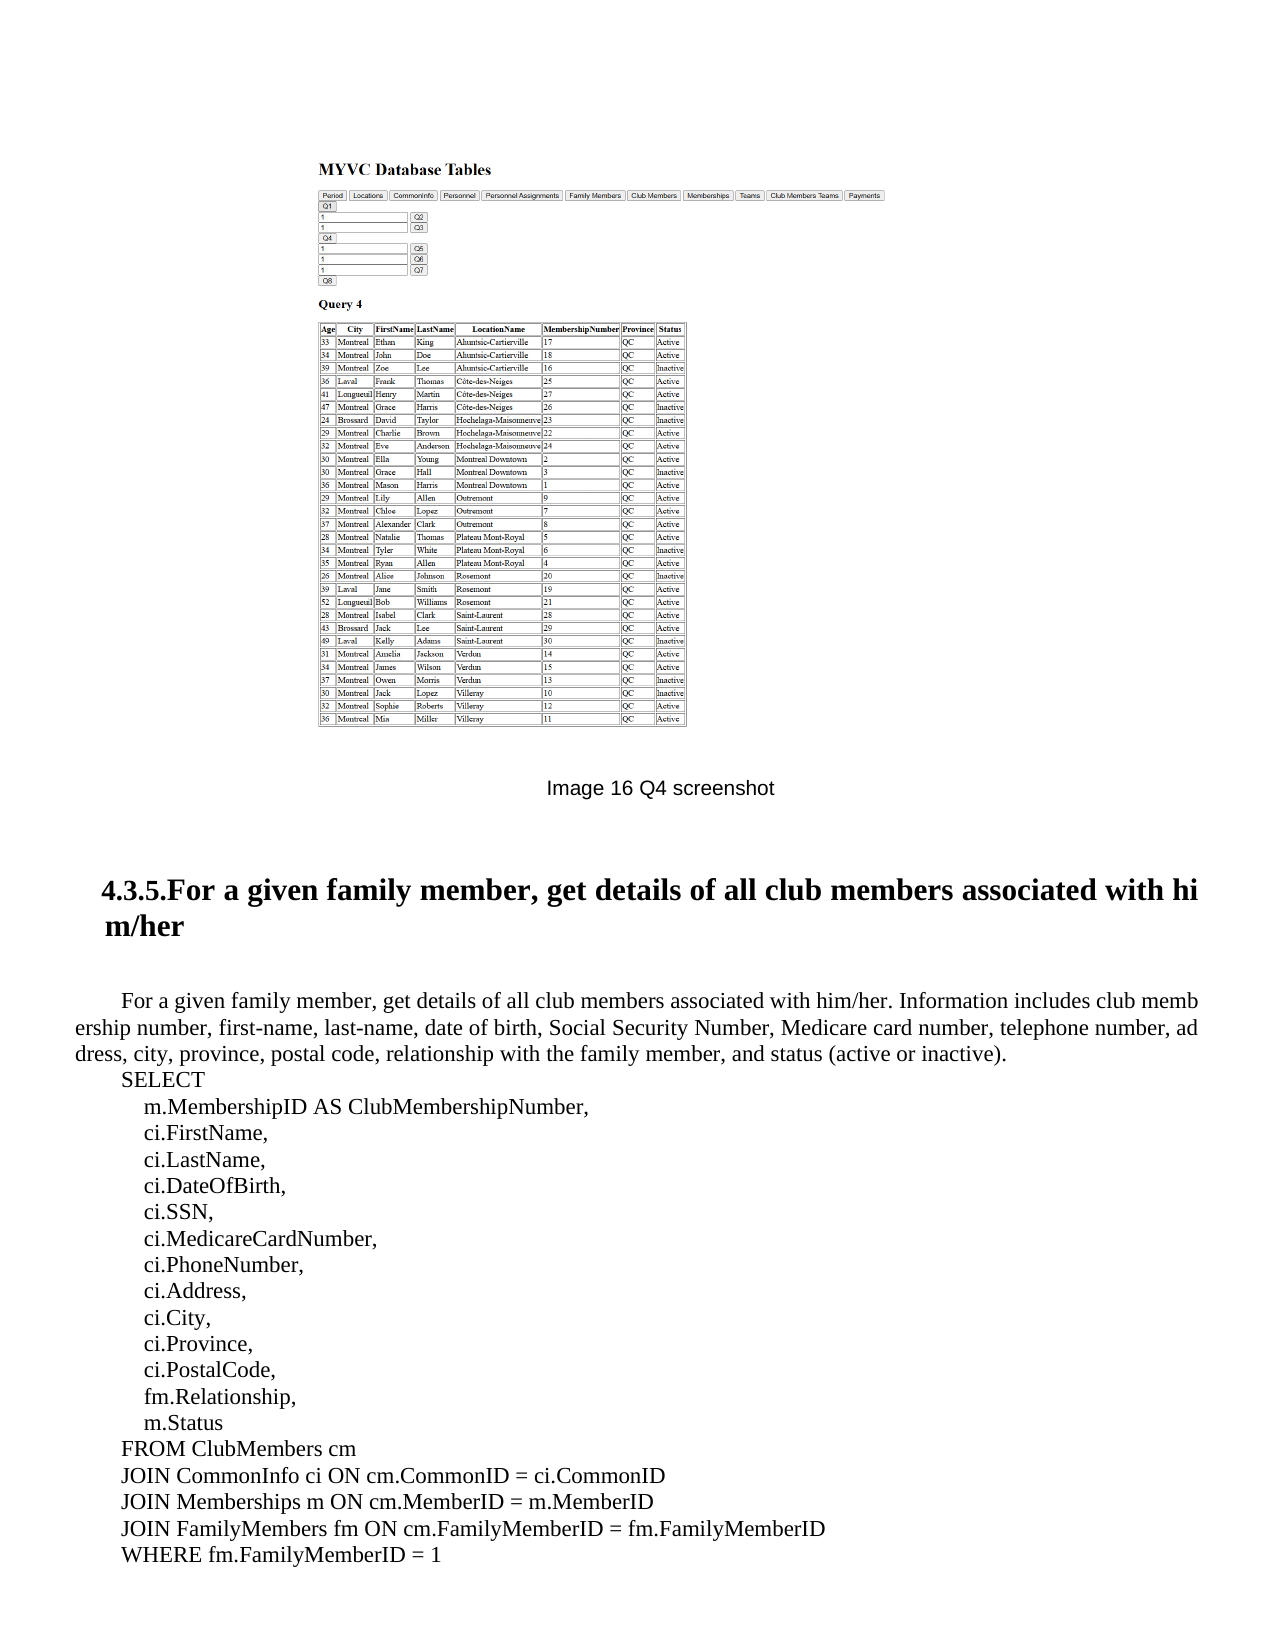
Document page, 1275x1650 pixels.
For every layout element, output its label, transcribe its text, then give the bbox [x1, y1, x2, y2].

text ci.Province, [75, 1330, 1200, 1356]
text ci.LastName, [75, 1146, 1200, 1172]
text JOIN CommonInfo ci ON cm.CommonID = ci.CommonID [75, 1462, 1200, 1488]
text ci.PhoneNumber, [75, 1251, 1200, 1277]
text For a given family member, get details of all club members associated with him/her. Information includes club membership number, first-name, last-name, date of birth, Social Security Number, Medicare card number, telephone number, address, city, province, postal code, relationship with the family member, and status (active or inactive). [75, 987, 1200, 1067]
text fm.Relationship, [75, 1383, 1200, 1409]
text WHERE fm.FamilyMemberID = 1 [75, 1541, 1200, 1567]
text ci.MedicareCardNumber, [75, 1225, 1200, 1251]
text Image 16 Q4 screenshot [75, 776, 1200, 800]
text ci.FirstName, [75, 1119, 1200, 1146]
subtitle For a given family member, get details of all club members associated with him/her [104, 871, 1200, 979]
text JOIN Memberships m ON cm.MemberID = m.MemberID [75, 1488, 1200, 1514]
text JOIN FamilyMembers fm ON cm.FamilyMemberID = fm.FamilyMemberID [75, 1514, 1200, 1541]
text ci.SSN, [75, 1198, 1200, 1225]
text ci.PostalCode, [75, 1356, 1200, 1383]
text m.Status [75, 1409, 1200, 1436]
text ci.City, [75, 1304, 1200, 1330]
text ci.Address, [75, 1277, 1200, 1304]
picture [315, 154, 960, 751]
text SELECT [75, 1067, 1200, 1093]
text ci.DateOfBirth, [75, 1172, 1200, 1198]
text m.MembershipID AS ClubMembershipNumber, [75, 1093, 1200, 1119]
text FROM ClubMembers cm [75, 1436, 1200, 1462]
